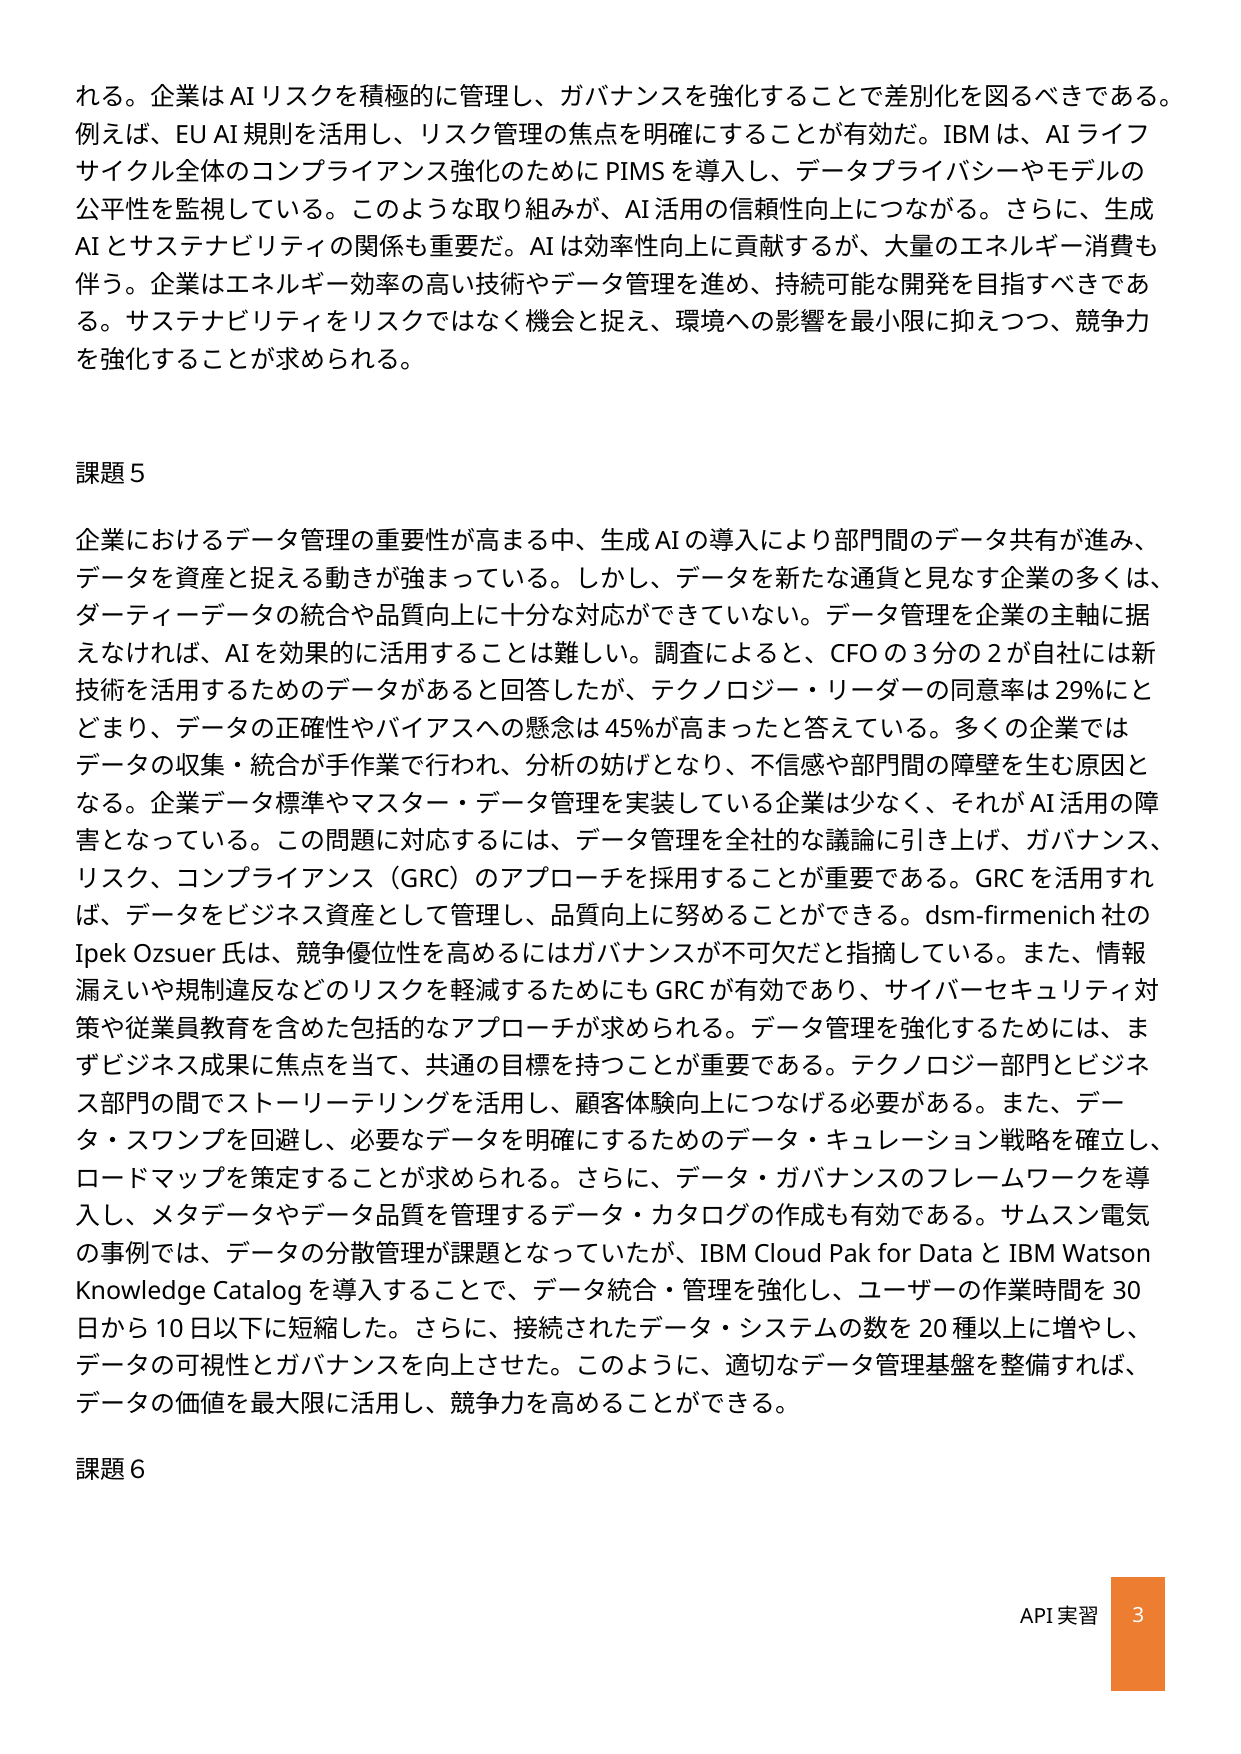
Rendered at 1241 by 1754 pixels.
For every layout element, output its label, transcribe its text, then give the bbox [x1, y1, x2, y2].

text 企業におけるデータ管理の重要性が高まる中、生成AIの導入により部門間のデータ共有が進み、データを資産と捉える動きが強まっている。しかし、データを新たな通貨と見なす企業の多くは、ダーティーデータの統合や品質向上に十分な対応ができていない。データ管理を企業の主軸に据えなければ、AIを効果的に活用することは難しい。調査によると、CFOの3分の2が自社には新技術を活用するためのデータがあると回答したが、テクノロジー・リーダーの同意率は29%にとどまり、データの正確性やバイアスへの懸念は45%が高まったと答えている。多くの企業ではデータの収集・統合が手作業で行われ、分析の妨げとなり、不信感や部門間の障壁を生む原因となる。企業データ標準やマスター・データ管理を実装している企業は少なく、それがAI活用の障害となっている。この問題に対応するには、データ管理を全社的な議論に引き上げ、ガバナンス、リスク、コンプライアンス（GRC）のアプローチを採用することが重要である。GRCを活用すれば、データをビジネス資産として管理し、品質向上に努めることができる。dsm-firmenich社のIpek Ozsuer氏は、競争優位性を高めるにはガバナンスが不可欠だと指摘している。また、情報漏えいや規制違反などのリスクを軽減するためにもGRCが有効であり、サイバーセキュリティ対策や従業員教育を含めた包括的なアプローチが求められる。データ管理を強化するためには、まずビジネス成果に焦点を当て、共通の目標を持つことが重要である。テクノロジー部門とビジネス部門の間でストーリーテリングを活用し、顧客体験向上につなげる必要がある。また、データ・スワンプを回避し、必要なデータを明確にするためのデータ・キュレーション戦略を確立し、ロードマップを策定することが求められる。さらに、データ・ガバナンスのフレームワークを導入し、メタデータやデータ品質を管理するデータ・カタログの作成も有効である。サムスン電気の事例では、データの分散管理が課題となっていたが、IBM Cloud Pak for DataとIBM Watson Knowledge Catalogを導入することで、データ統合・管理を強化し、ユーザーの作業時間を30日から10日以下に短縮した。さらに、接続されたデータ・システムの数を20種以上に増やし、データの可視性とガバナンスを向上させた。このように、適切なデータ管理基盤を整備すれば、データの価値を最大限に活用し、競争力を高めることができる。 [75, 520, 1165, 1420]
text 課題６ [75, 1449, 1165, 1487]
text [75, 76, 1165, 376]
text 課題５ [75, 453, 1165, 491]
